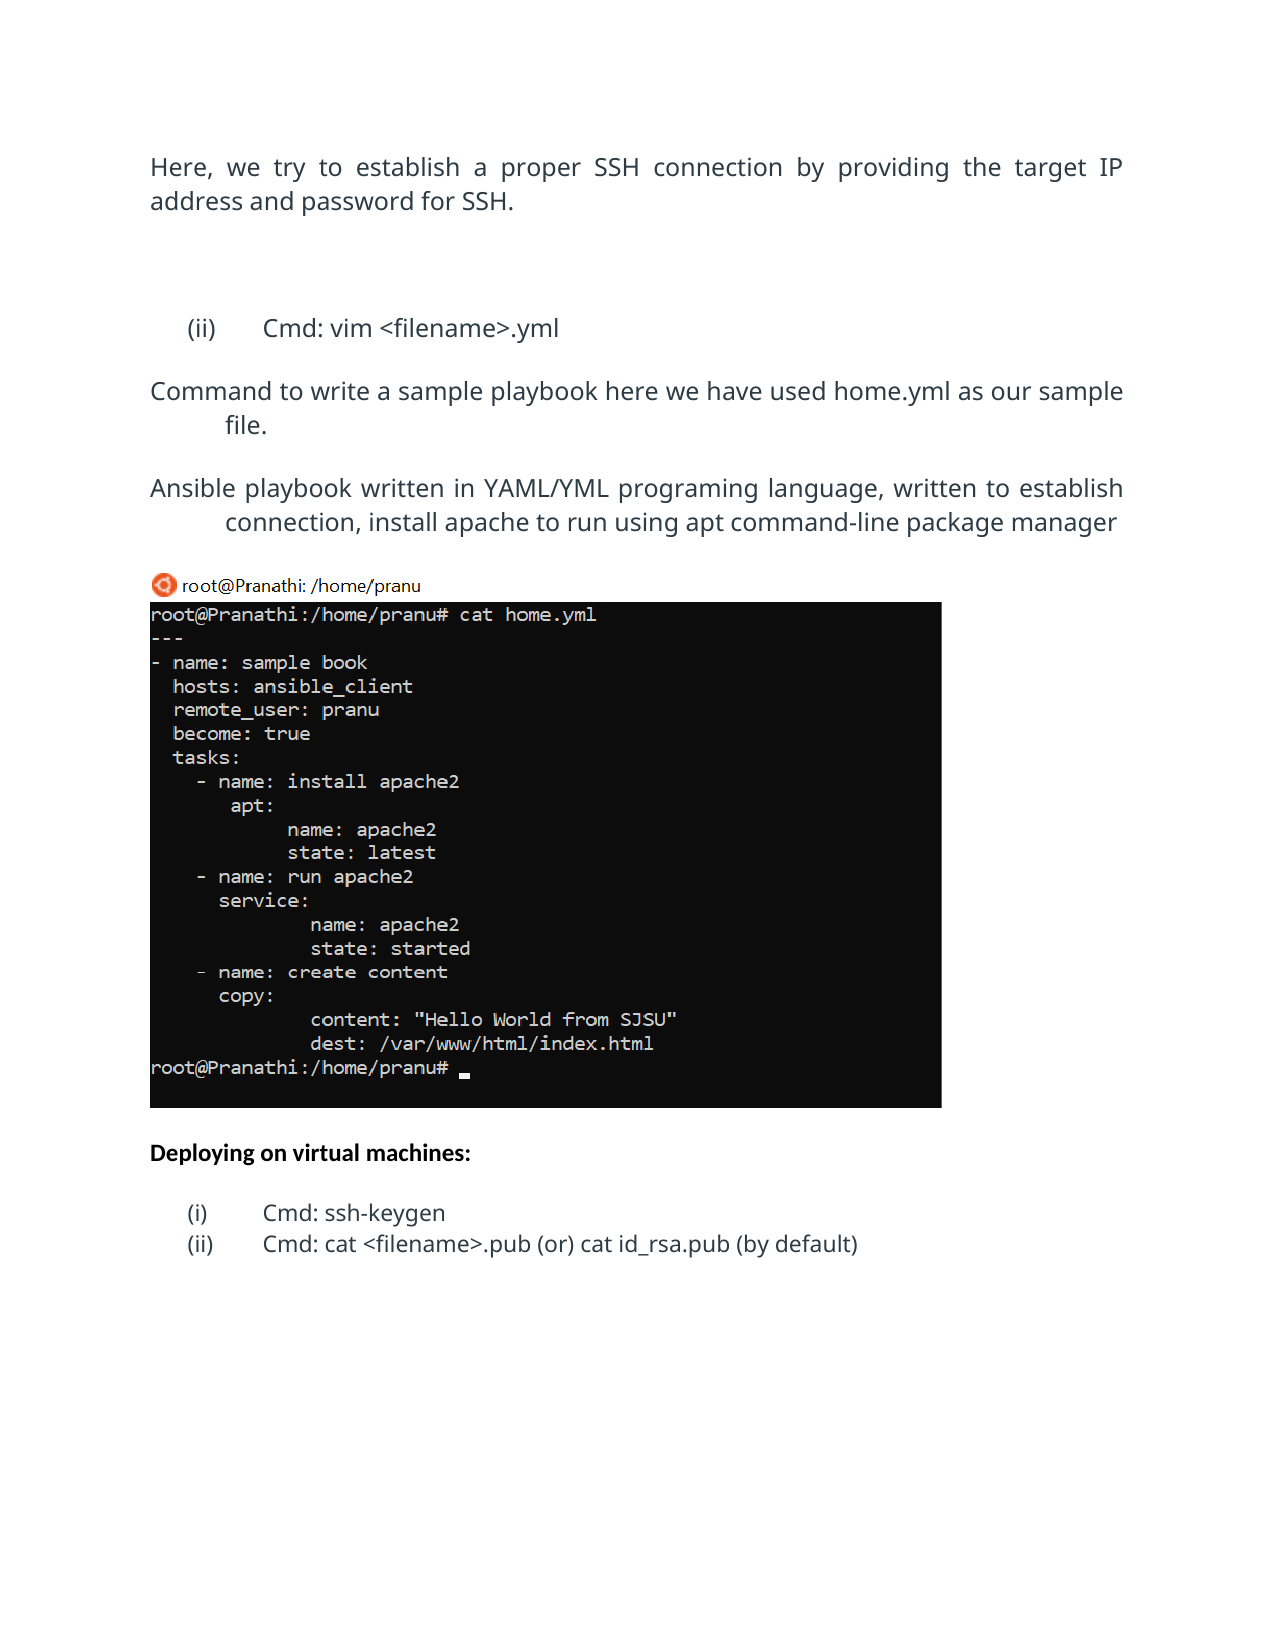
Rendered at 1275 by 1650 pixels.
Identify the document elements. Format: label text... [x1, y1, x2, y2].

list Cmd: vim <filename>.yml [187, 311, 1125, 344]
text Here, we try to establish a proper SSH connection by providing the target IP address and password for SSH. [150, 150, 1125, 218]
text Ansible playbook written in YAML/YML programing language, written to establish connection, install apache to run using apt command-line package manager [150, 471, 1125, 539]
picture [150, 568, 942, 1108]
list Cmd: ssh-keygen [187, 1196, 1125, 1228]
list Cmd: cat <filename>.pub (or) cat id_rsa.pub (by default) [187, 1228, 1125, 1259]
text Command to write a sample playbook here we have used home.yml as our sample file. [150, 374, 1125, 442]
text Deploying on virtual machines: [150, 1137, 1125, 1167]
